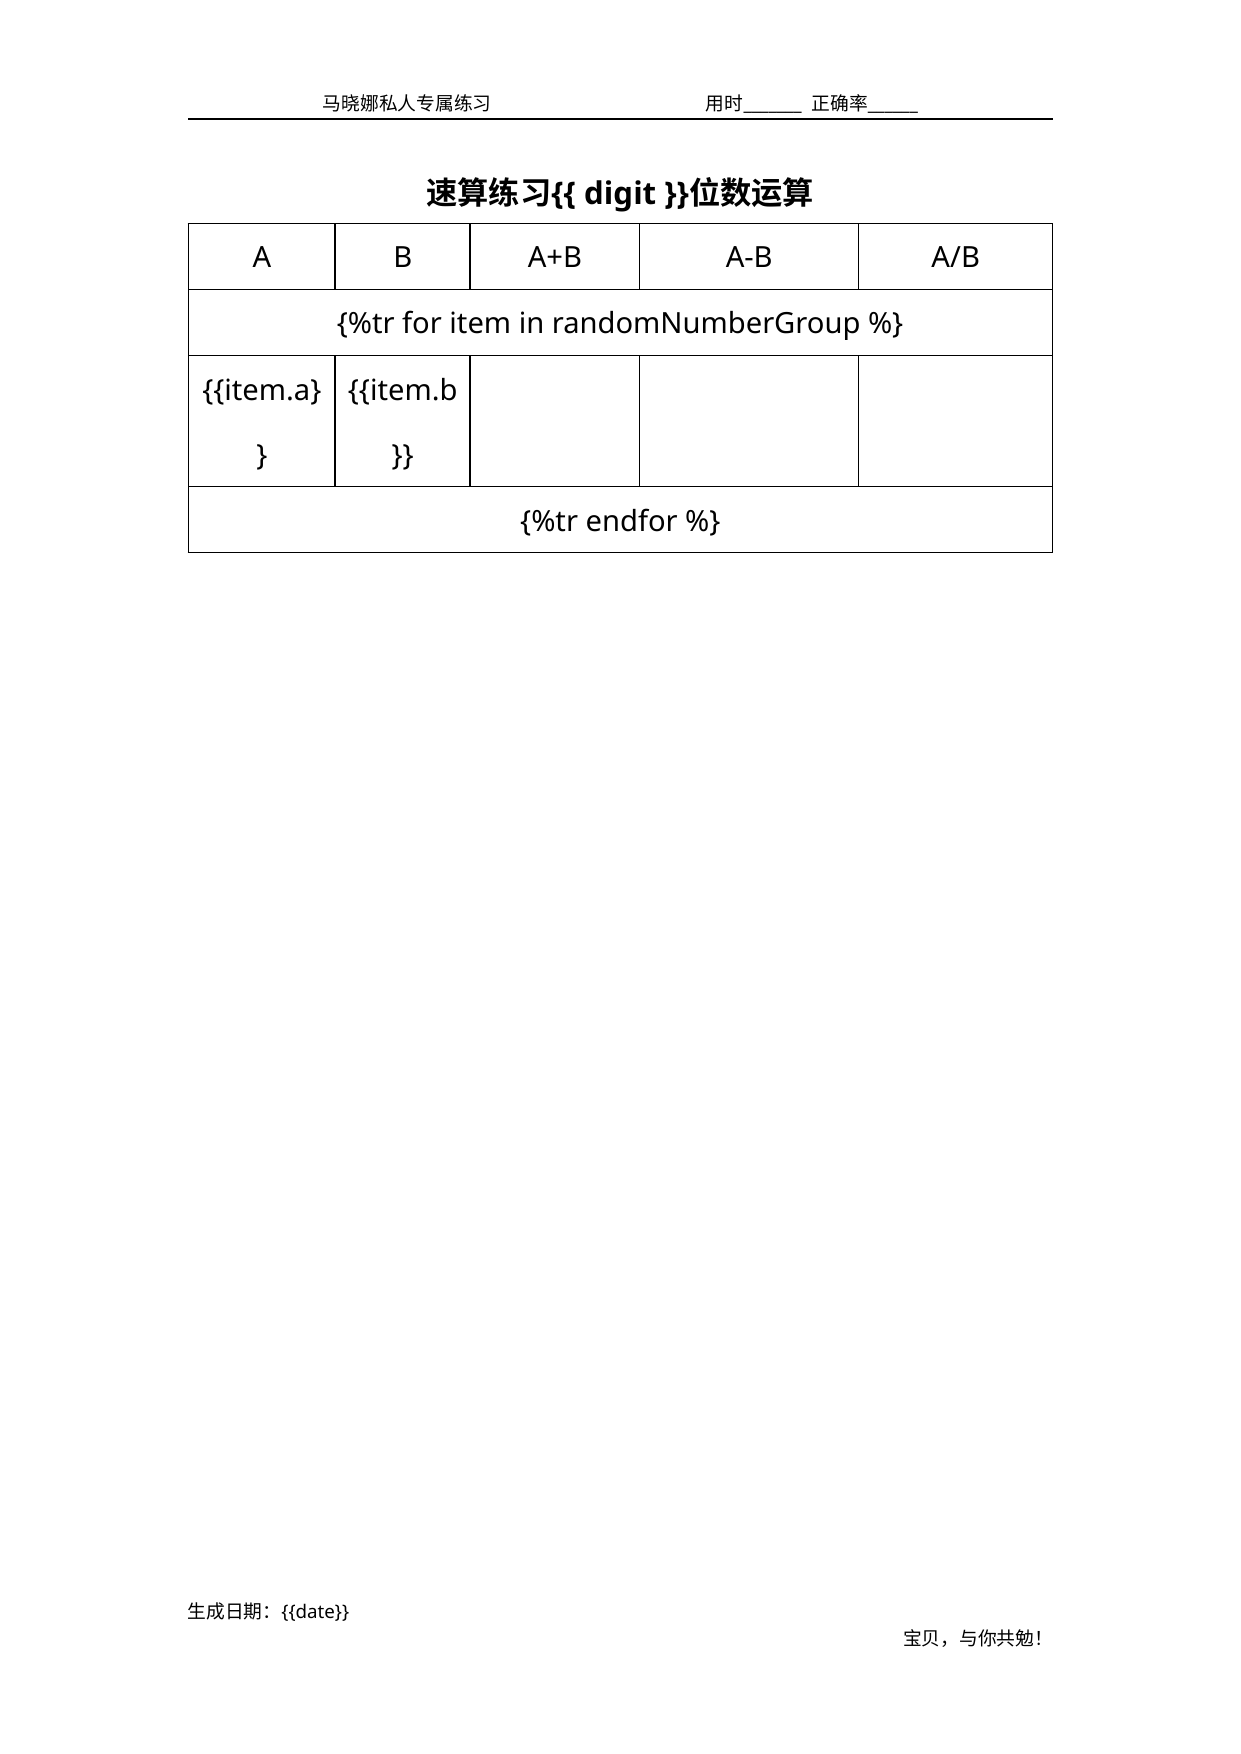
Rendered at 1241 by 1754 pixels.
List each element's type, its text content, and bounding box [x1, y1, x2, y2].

table_cell {{item.a}} [189, 356, 334, 486]
table_cell {%tr endfor %} [189, 487, 1052, 552]
table_header A-B [640, 224, 858, 289]
table_header A/B [859, 224, 1052, 289]
text 速算练习{{ digit }}位数运算 [187, 158, 1053, 223]
table_cell {%tr for item in randomNumberGroup %} [189, 290, 1052, 355]
table_cell [859, 356, 1052, 486]
table_header A+B [471, 224, 639, 289]
table_cell {{item.b}} [336, 356, 469, 486]
table_cell [471, 356, 639, 486]
table_header A [189, 224, 334, 289]
table_cell [640, 356, 858, 486]
table_header B [336, 224, 469, 289]
